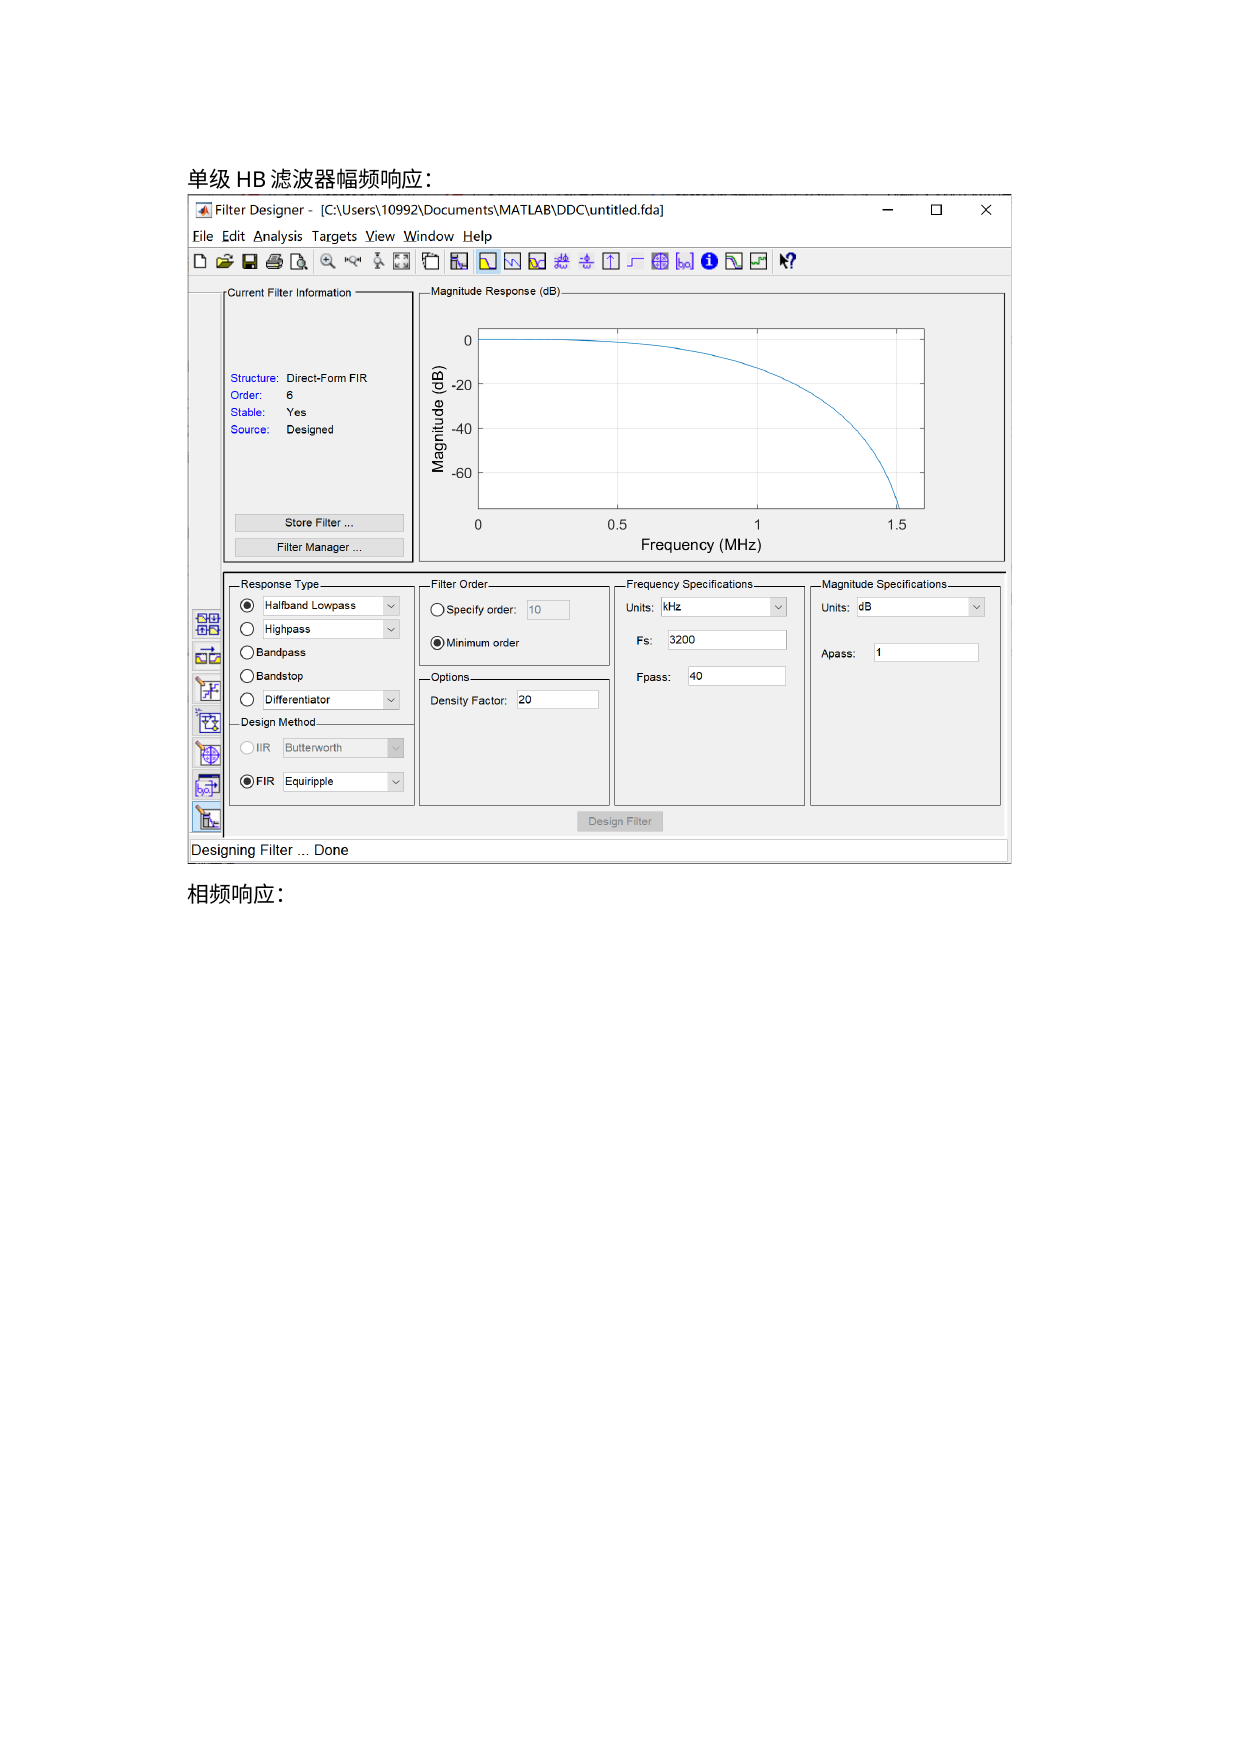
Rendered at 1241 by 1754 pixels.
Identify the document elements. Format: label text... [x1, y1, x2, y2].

text 单级HB滤波器幅频响应： [187, 162, 1053, 194]
text 相频响应： [187, 877, 1053, 909]
picture [187, 194, 1012, 864]
